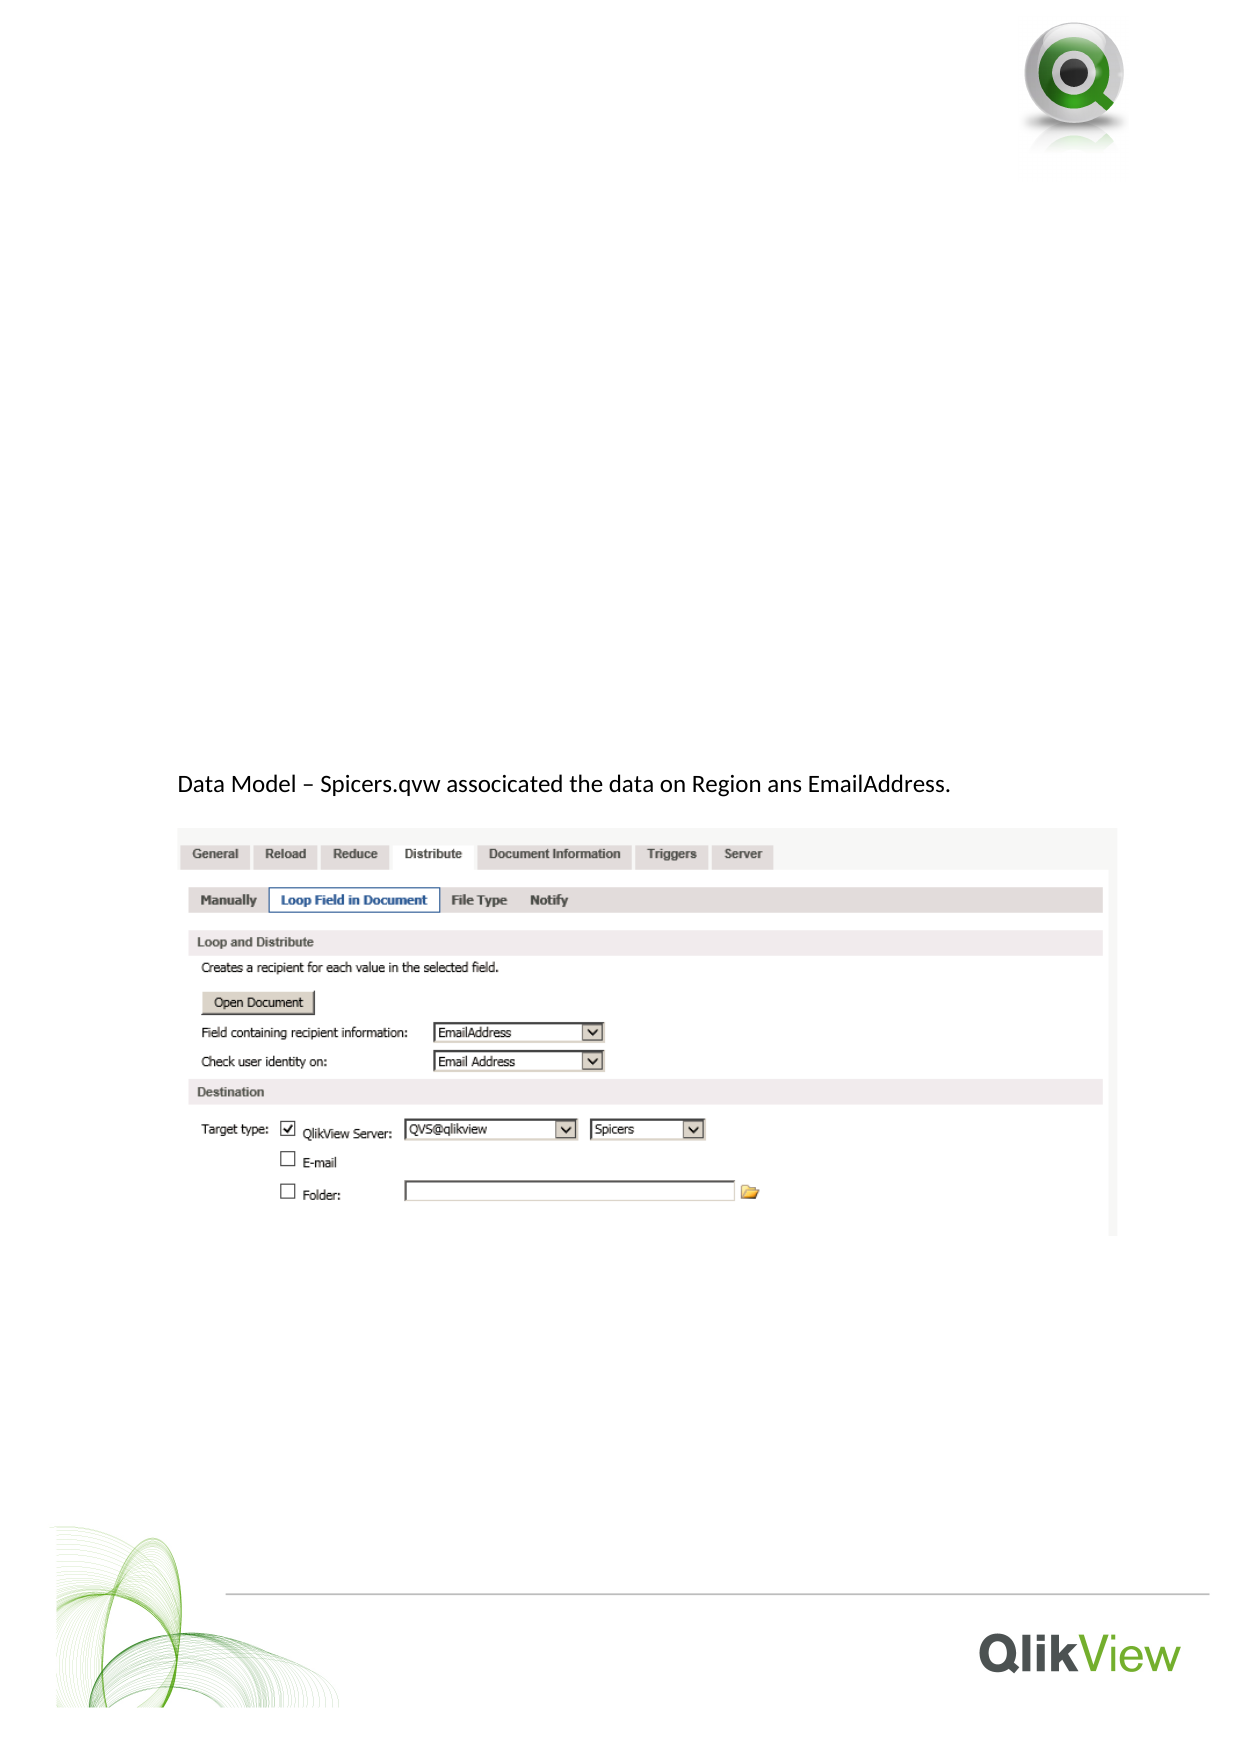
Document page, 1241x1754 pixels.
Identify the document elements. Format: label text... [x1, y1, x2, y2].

text Distribution secruity is then applied to the Looped and Reduced QVWs by looking back in the datamodel for recipient information. This is currently setup as an inline table in the Data Model – Spicers.qvw associcated the data on Region ans EmailAddress. [177, 768, 1092, 798]
picture [27, 1511, 1241, 1737]
picture [177, 828, 1118, 1236]
picture [1018, 16, 1130, 182]
